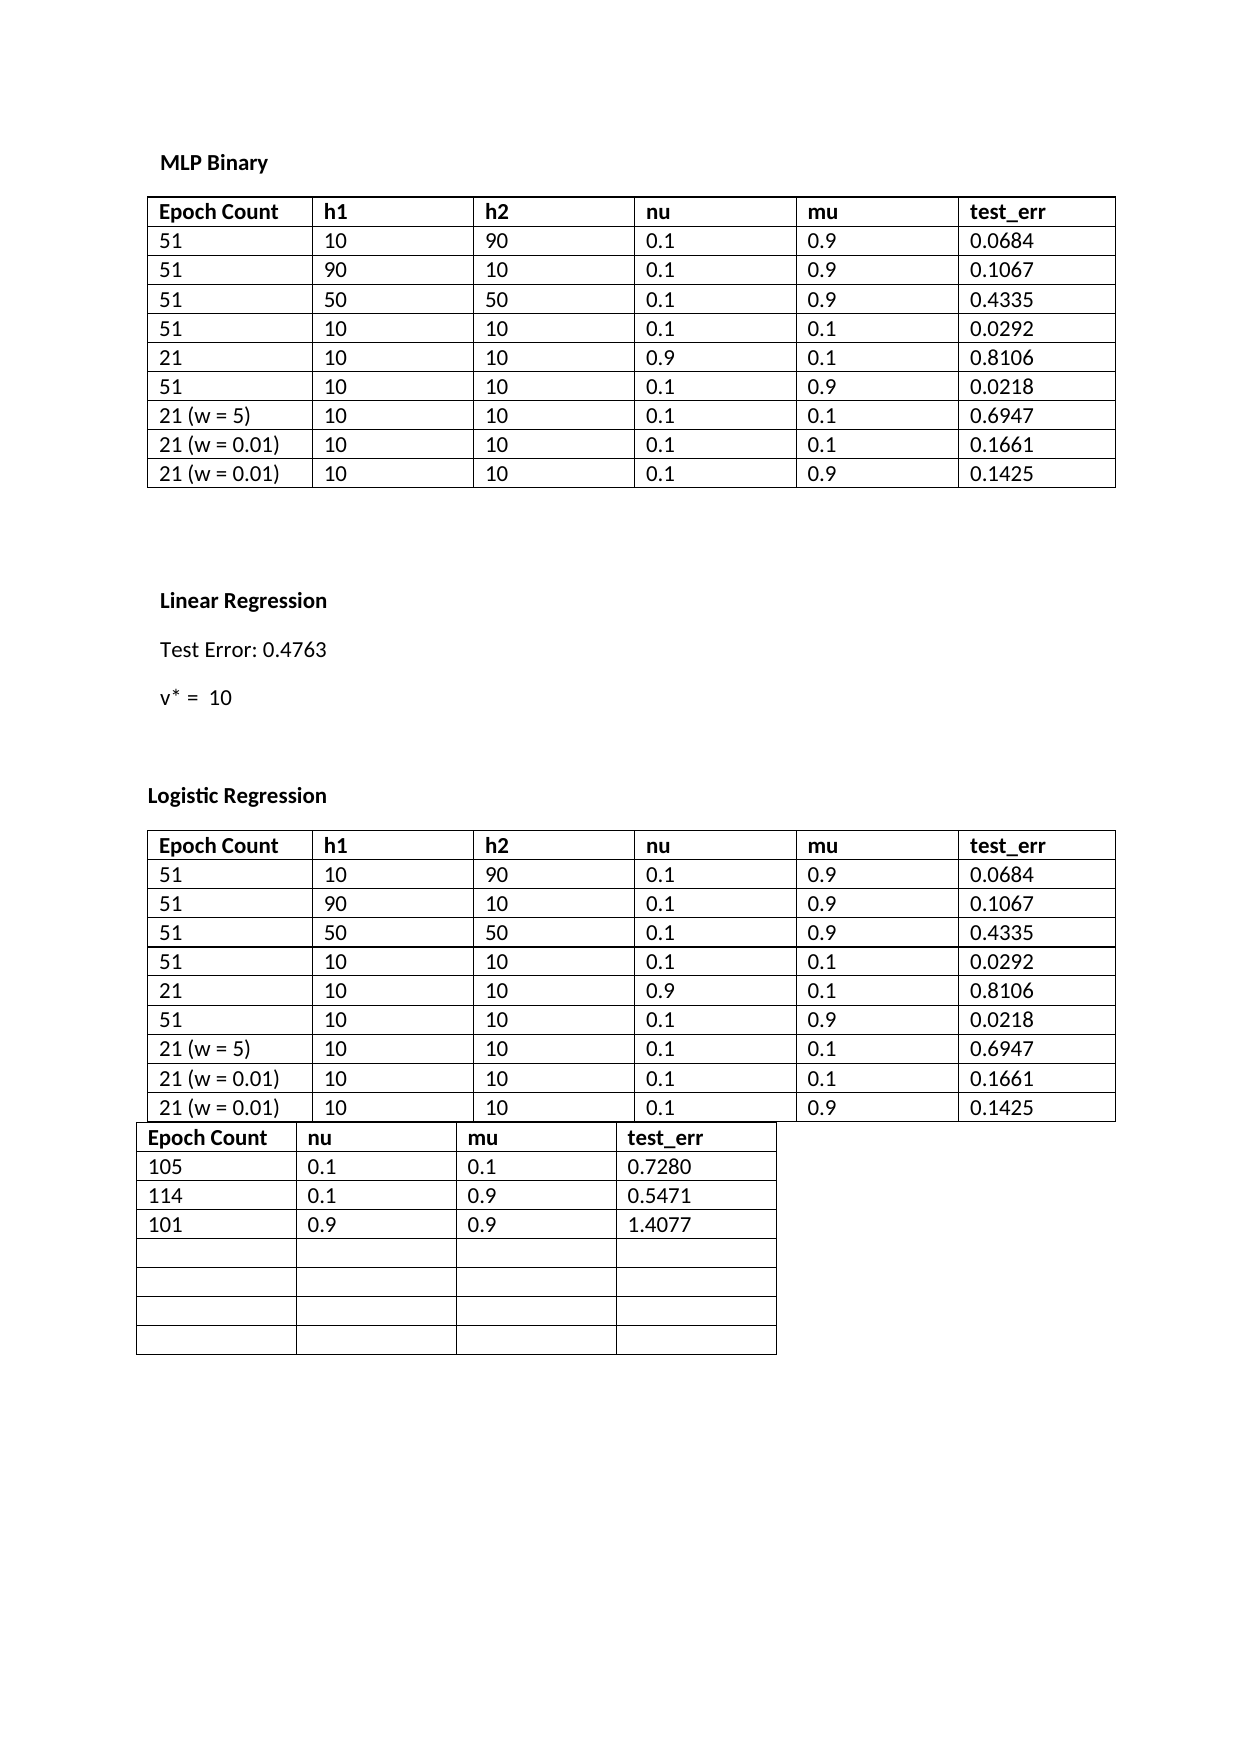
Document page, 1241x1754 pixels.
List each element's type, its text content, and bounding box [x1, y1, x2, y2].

table_cell 10 [474, 430, 634, 458]
table_cell 10 [474, 343, 634, 371]
table_cell 0.9 [797, 227, 958, 254]
table_cell [297, 1239, 456, 1267]
table_header mu [457, 1123, 616, 1151]
table_cell 0.6947 [959, 1035, 1115, 1063]
table_header h2 [474, 831, 634, 859]
text Linear Regression [148, 586, 1093, 614]
table_cell 0.0684 [959, 227, 1115, 254]
table_cell 0.7280 [617, 1152, 776, 1180]
table_cell 0.9 [797, 860, 958, 888]
table_header mu [797, 198, 958, 226]
table_cell 10 [313, 401, 473, 429]
table_cell 10 [313, 227, 473, 254]
table_cell 0.1661 [959, 1064, 1115, 1092]
table_cell 0.1 [635, 1035, 796, 1063]
table_cell 10 [313, 459, 473, 487]
table_cell 0.1 [635, 1093, 796, 1121]
table_cell 0.4335 [959, 918, 1115, 946]
table_cell [617, 1239, 776, 1267]
table_cell 0.1 [635, 1006, 796, 1033]
table_cell 0.1 [635, 918, 796, 946]
table_cell 0.0684 [959, 860, 1115, 888]
table_cell 0.1 [797, 314, 958, 342]
table_cell 0.1 [635, 227, 796, 254]
table_cell [137, 1268, 296, 1296]
table_cell 10 [313, 1093, 473, 1121]
table_cell 0.1 [635, 860, 796, 888]
table_cell 10 [474, 256, 634, 284]
table_cell 0.0292 [959, 948, 1115, 975]
text MLP Binary [148, 148, 1093, 176]
table_cell 50 [313, 285, 473, 313]
table_cell 51 [148, 860, 312, 888]
table_cell 0.1 [797, 976, 958, 1004]
table_cell [617, 1326, 776, 1354]
table_cell 51 [148, 948, 312, 975]
table_cell 0.9 [797, 285, 958, 313]
table_cell 90 [313, 889, 473, 917]
table_cell 0.1 [297, 1152, 456, 1180]
table_cell 10 [313, 948, 473, 975]
table_header nu [635, 831, 796, 859]
table_cell 21 (w = 0.01) [148, 1064, 312, 1092]
table_cell 101 [137, 1210, 296, 1238]
table_cell 0.1067 [959, 256, 1115, 284]
table_cell 0.9 [797, 889, 958, 917]
table_cell 10 [474, 1064, 634, 1092]
table_header h1 [313, 831, 473, 859]
table_cell 0.1 [797, 948, 958, 975]
table_cell 0.1 [297, 1181, 456, 1209]
text Logistic Regression [148, 781, 1093, 809]
table_cell 0.1 [635, 1064, 796, 1092]
table_header test_err [959, 198, 1115, 226]
table_cell 10 [313, 430, 473, 458]
table_header test_err [617, 1123, 776, 1151]
table_cell 0.9 [797, 256, 958, 284]
table_cell 21 (w = 0.01) [148, 430, 312, 458]
table_cell 0.1 [635, 256, 796, 284]
table_cell [457, 1239, 616, 1267]
table_cell 51 [148, 285, 312, 313]
table_cell 0.1 [797, 343, 958, 371]
table_cell 21 (w = 0.01) [148, 459, 312, 487]
table_header Epoch Count [148, 198, 312, 226]
table_cell 0.1 [797, 401, 958, 429]
table_cell 0.1 [635, 372, 796, 400]
table_cell 10 [313, 860, 473, 888]
table_header nu [635, 198, 796, 226]
table_cell 21 (w = 5) [148, 401, 312, 429]
table_cell 10 [313, 372, 473, 400]
table_cell 0.9 [297, 1210, 456, 1238]
table_cell [457, 1297, 616, 1325]
table_cell 0.9 [797, 459, 958, 487]
text Test Error: 0.4763 [148, 635, 1093, 663]
table_cell 0.9 [457, 1210, 616, 1238]
table_cell 0.1425 [959, 459, 1115, 487]
table_cell 0.1 [635, 889, 796, 917]
table_cell 90 [474, 227, 634, 254]
table_cell 10 [474, 1093, 634, 1121]
table_cell 21 (w = 5) [148, 1035, 312, 1063]
table_cell 10 [474, 948, 634, 975]
table_cell 10 [313, 1035, 473, 1063]
table_cell 10 [474, 314, 634, 342]
table_cell 114 [137, 1181, 296, 1209]
table_cell 0.9 [635, 343, 796, 371]
table_cell 10 [474, 1035, 634, 1063]
table_cell 90 [313, 256, 473, 284]
table_cell 10 [313, 314, 473, 342]
table_cell 0.9 [635, 976, 796, 1004]
table_cell 0.1 [797, 1064, 958, 1092]
table_cell 10 [474, 889, 634, 917]
table_cell 0.9 [797, 918, 958, 946]
table_cell 0.1 [797, 430, 958, 458]
table_header h2 [474, 198, 634, 226]
table_cell 51 [148, 314, 312, 342]
table_cell 21 [148, 343, 312, 371]
table_header h1 [313, 198, 473, 226]
table_cell 0.1 [635, 948, 796, 975]
table_cell [457, 1268, 616, 1296]
table_cell 0.1 [457, 1152, 616, 1180]
table_cell 0.5471 [617, 1181, 776, 1209]
table_cell 10 [313, 976, 473, 1004]
table_cell 10 [474, 1006, 634, 1033]
table_cell 105 [137, 1152, 296, 1180]
table_cell 10 [313, 343, 473, 371]
table_cell 0.1 [635, 430, 796, 458]
text v* = 10 [148, 683, 1093, 712]
table_cell [457, 1326, 616, 1354]
table_cell 0.9 [797, 1006, 958, 1033]
table_cell [137, 1297, 296, 1325]
table_cell 0.1 [635, 285, 796, 313]
table_cell 51 [148, 227, 312, 254]
table_cell 0.1661 [959, 430, 1115, 458]
table_cell 10 [474, 976, 634, 1004]
table_cell 0.9 [457, 1181, 616, 1209]
table_cell 0.0218 [959, 372, 1115, 400]
table_cell 0.9 [797, 372, 958, 400]
table_cell 0.1 [635, 401, 796, 429]
table_cell 0.1425 [959, 1093, 1115, 1121]
table_cell 51 [148, 918, 312, 946]
table_cell [617, 1297, 776, 1325]
table_cell [137, 1239, 296, 1267]
table_cell 50 [474, 285, 634, 313]
table_cell [297, 1326, 456, 1354]
table_header mu [797, 831, 958, 859]
table_cell 0.8106 [959, 976, 1115, 1004]
table_cell 0.0218 [959, 1006, 1115, 1033]
table_cell 10 [313, 1064, 473, 1092]
table_header nu [297, 1123, 456, 1151]
table_cell 0.1 [797, 1035, 958, 1063]
table_cell 0.8106 [959, 343, 1115, 371]
table_cell 10 [474, 459, 634, 487]
table_cell 51 [148, 372, 312, 400]
table_header Epoch Count [148, 831, 312, 859]
table_cell 51 [148, 1006, 312, 1033]
table_header Epoch Count [137, 1123, 296, 1151]
table_cell 0.6947 [959, 401, 1115, 429]
table_cell 0.1 [635, 459, 796, 487]
table_cell [137, 1326, 296, 1354]
table_cell [617, 1268, 776, 1296]
table_cell [297, 1268, 456, 1296]
table_cell 50 [313, 918, 473, 946]
table_cell 51 [148, 889, 312, 917]
table_cell 0.9 [797, 1093, 958, 1121]
table_cell 10 [474, 372, 634, 400]
table_cell 21 [148, 976, 312, 1004]
table_cell 0.0292 [959, 314, 1115, 342]
table_cell [297, 1297, 456, 1325]
table_cell 10 [474, 401, 634, 429]
table_cell 1.4077 [617, 1210, 776, 1238]
table_cell 21 (w = 0.01) [148, 1093, 312, 1121]
table_cell 50 [474, 918, 634, 946]
table_cell 0.1 [635, 314, 796, 342]
table_header test_err [959, 831, 1115, 859]
table_cell 51 [148, 256, 312, 284]
table_cell 0.4335 [959, 285, 1115, 313]
table_cell 90 [474, 860, 634, 888]
table_cell 0.1067 [959, 889, 1115, 917]
table_cell 10 [313, 1006, 473, 1033]
